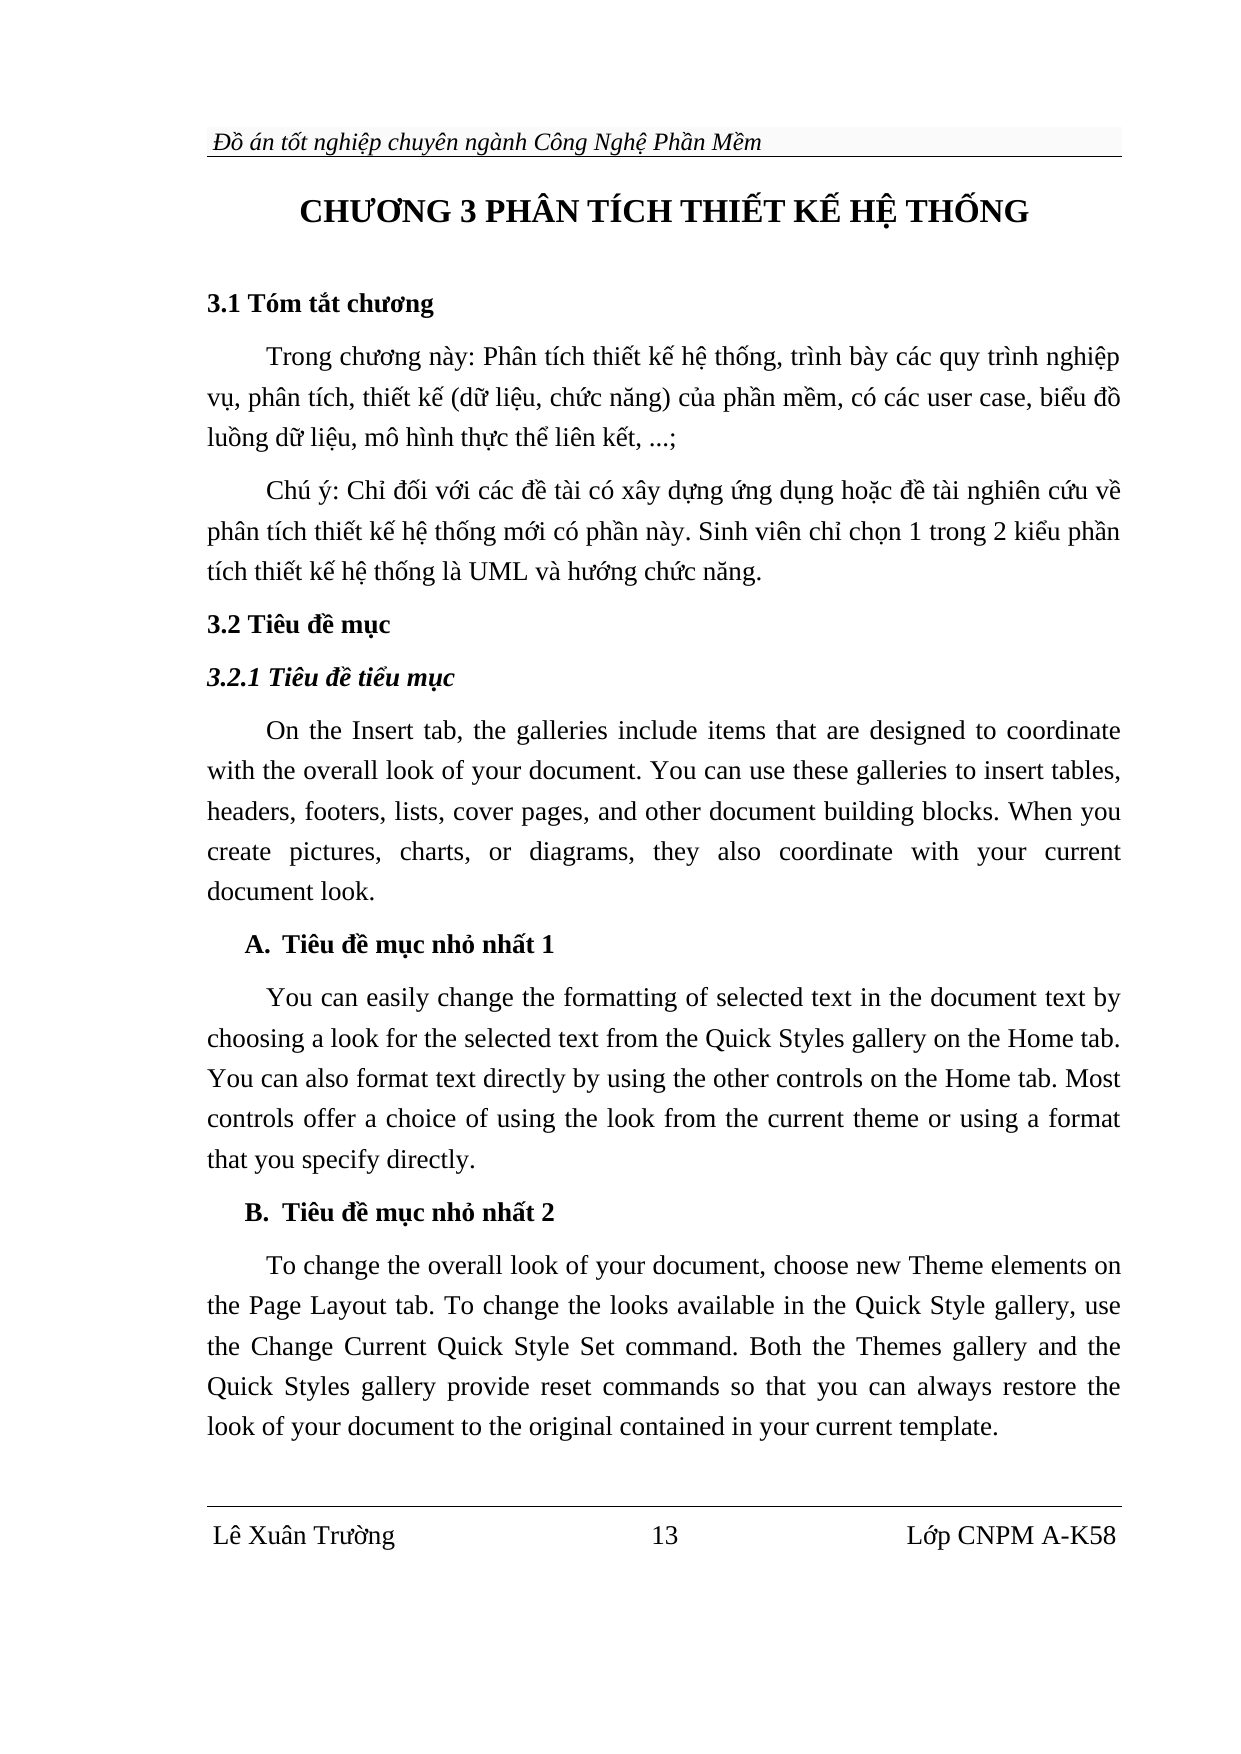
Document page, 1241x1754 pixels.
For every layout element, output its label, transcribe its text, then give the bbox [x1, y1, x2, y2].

subtitle Tiêu đề mục nhỏ nhất 1 [244, 928, 1122, 959]
text Trong chương này: Phân tích thiết kế hệ thống, trình bày các quy trình nghiệp vụ, phân tích, thiết kế (dữ liệu, chức năng) của phần mềm, có các user case, biểu đồ luồng dữ liệu, mô hình thực thể liên kết, ...; [207, 340, 1122, 452]
subtitle Tóm tắt chương [207, 287, 1122, 319]
text On the Insert tab, the galleries include items that are designed to coordinate with the overall look of your document. You can use these galleries to insert tables, headers, footers, lists, cover pages, and other document building blocks. When you create pictures, charts, or diagrams, they also coordinate with your current document look. [207, 714, 1122, 907]
text You can easily change the formatting of selected text in the document text by choosing a look for the selected text from the Quick Styles gallery on the Home tab. You can also format text directly by using the other controls on the Home tab. Most controls offer a choice of using the look from the current theme or using a format that you specify directly. [207, 981, 1122, 1174]
subtitle Tiêu đề mục nhỏ nhất 2 [244, 1196, 1122, 1227]
text To change the overall look of your document, choose new Theme elements on the Page Layout tab. To change the looks available in the Quick Style gallery, use the Change Current Quick Style Set command. Both the Themes gallery and the Quick Styles gallery provide reset commands so that you can always restore the look of your document to the original contained in your current template. [207, 1249, 1122, 1442]
subtitle Tiêu đề tiểu mục [207, 661, 1122, 692]
subtitle PHÂN TÍCH THIẾT KẾ HỆ THỐNG [207, 192, 1122, 230]
subtitle Tiêu đề mục [207, 608, 1122, 639]
text Chú ý: Chỉ đối với các đề tài có xây dựng ứng dụng hoặc đề tài nghiên cứu về phân tích thiết kế hệ thống mới có phần này. Sinh viên chỉ chọn 1 trong 2 kiểu phần tích thiết kế hệ thống là UML và hướng chức năng. [207, 474, 1122, 586]
